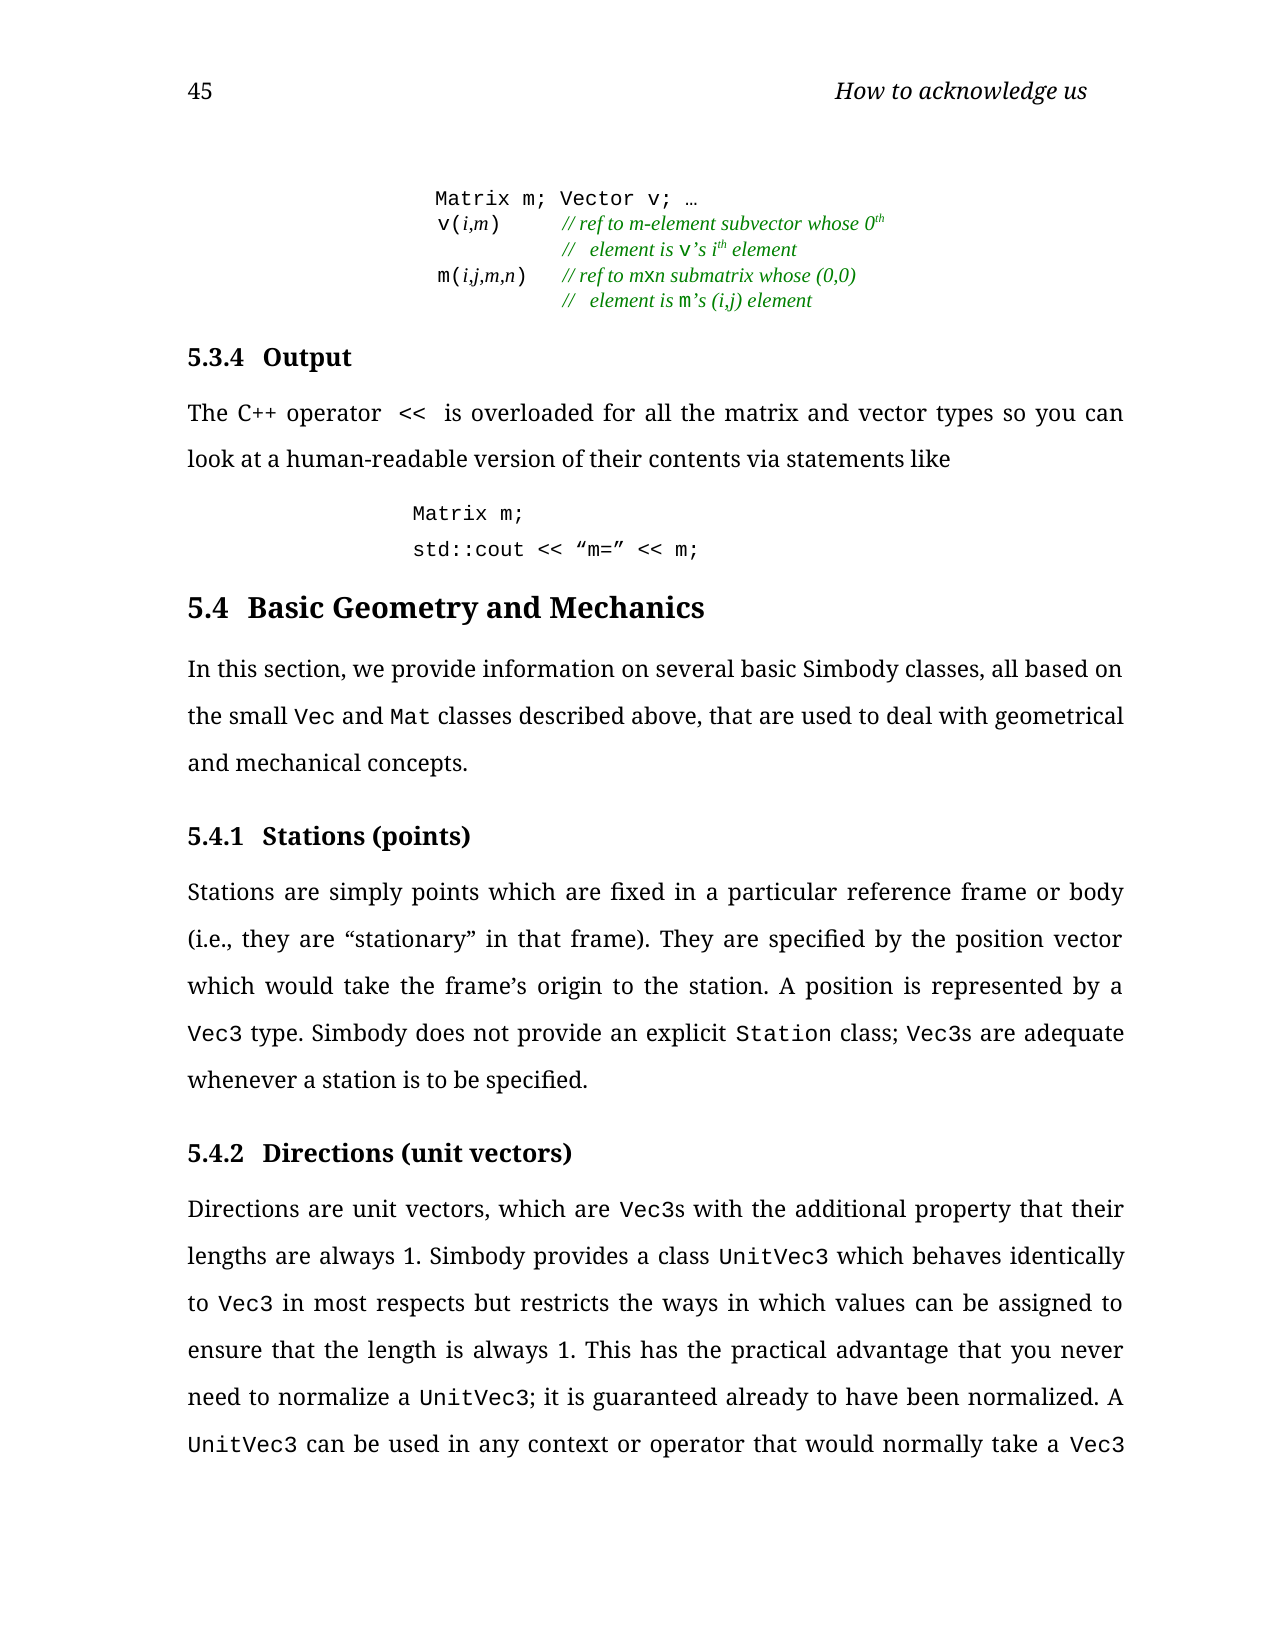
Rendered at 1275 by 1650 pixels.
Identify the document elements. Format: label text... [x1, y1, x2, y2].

text Matrix m; Vector v; … v(i,m) // ref to m-element subvector whose 0th // element is v’s ith element m(i,j,m,n) // ref to mxn submatrix whose (0,0) // element is m’s (i,j) element [412, 187, 1125, 314]
subtitle Output [187, 339, 1125, 373]
text The C++ operator << is overloaded for all the matrix and vector types so you can look at a human-readable version of their contents via statements like [187, 396, 1125, 475]
subtitle Directions (unit vectors) [187, 1136, 1125, 1170]
text std::cout << “m=” << m; [412, 539, 1125, 563]
subtitle Basic Geometry and Mechanics [187, 588, 1125, 627]
subtitle Stations (points) [187, 819, 1125, 853]
text Stations are simply points which are fixed in a particular reference frame or body (i.e., they are “stationary” in that frame). They are specified by the position vector which would take the frame’s origin to the station. A position is represented by a Vec3 type. Simbody does not provide an explicit Station class; Vec3s are adequate whenever a station is to be specified. [187, 876, 1125, 1095]
text In this section, we provide information on several basic Simbody classes, all based on the small Vec and Mat classes described above, that are used to deal with geometrical and mechanical concepts. [187, 653, 1125, 778]
text Matrix m; [412, 503, 1125, 526]
